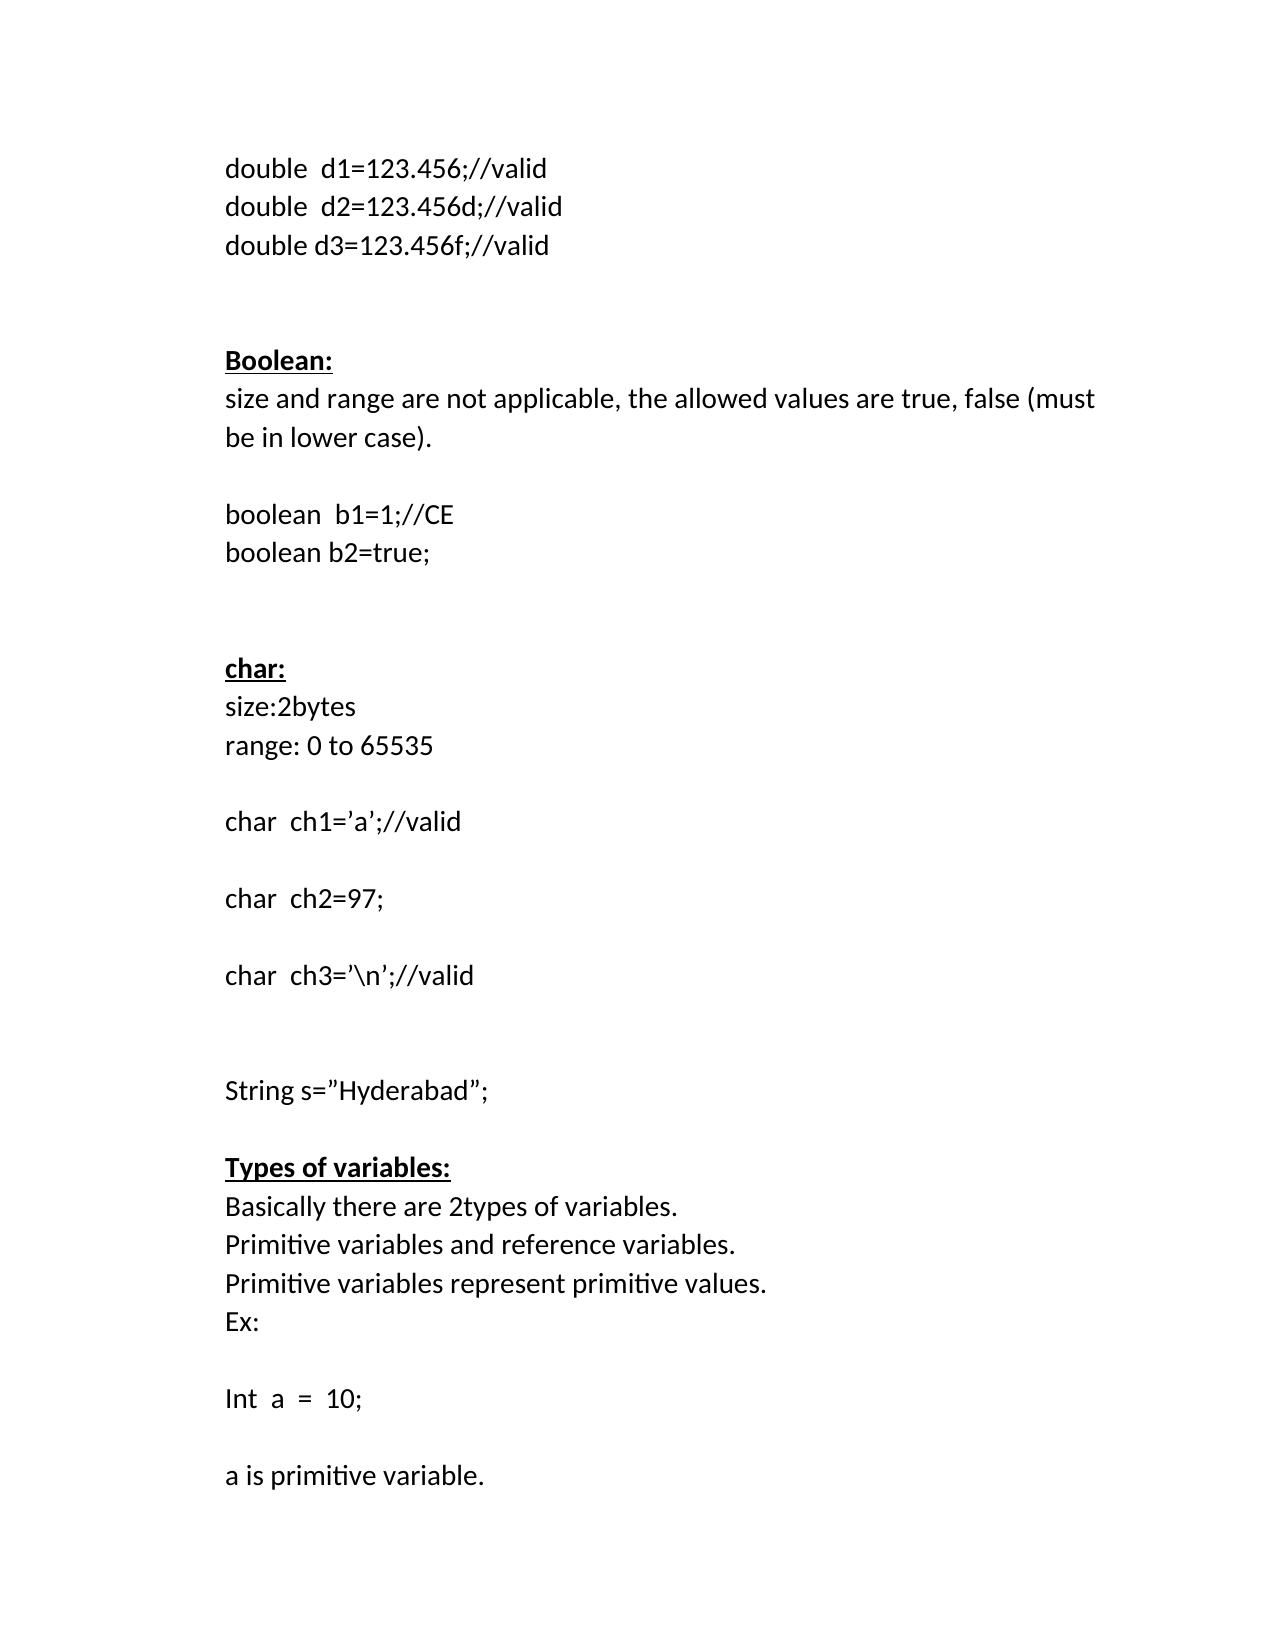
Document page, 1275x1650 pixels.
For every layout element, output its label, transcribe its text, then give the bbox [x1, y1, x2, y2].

list size:2bytes [225, 688, 1125, 724]
list a is primitive variable. [225, 1457, 1125, 1492]
list range: 0 to 65535 [225, 727, 1125, 762]
list char: [225, 650, 1125, 685]
list Int a = 10; [225, 1380, 1125, 1416]
list double d1=123.456;//valid [225, 150, 1125, 186]
list String s=”Hyderabad”; [225, 1072, 1125, 1108]
list boolean b2=true; [225, 534, 1125, 570]
list Basically there are 2types of variables. [225, 1188, 1125, 1223]
list boolean b1=1;//CE [225, 496, 1125, 532]
list size and range are not applicable, the allowed values are true, false (must be in lower case). [225, 381, 1125, 455]
list Boolean: [225, 342, 1125, 378]
list Ex: [225, 1303, 1125, 1339]
list double d2=123.456d;//valid [225, 188, 1125, 224]
list char ch3=’\n’;//valid [225, 957, 1125, 993]
list Primitive variables represent primitive values. [225, 1265, 1125, 1300]
list double d3=123.456f;//valid [225, 227, 1125, 262]
list Primitive variables and reference variables. [225, 1226, 1125, 1262]
list char ch2=97; [225, 880, 1125, 916]
list char ch1=’a’;//valid [225, 803, 1125, 839]
list Types of variables: [225, 1149, 1125, 1185]
